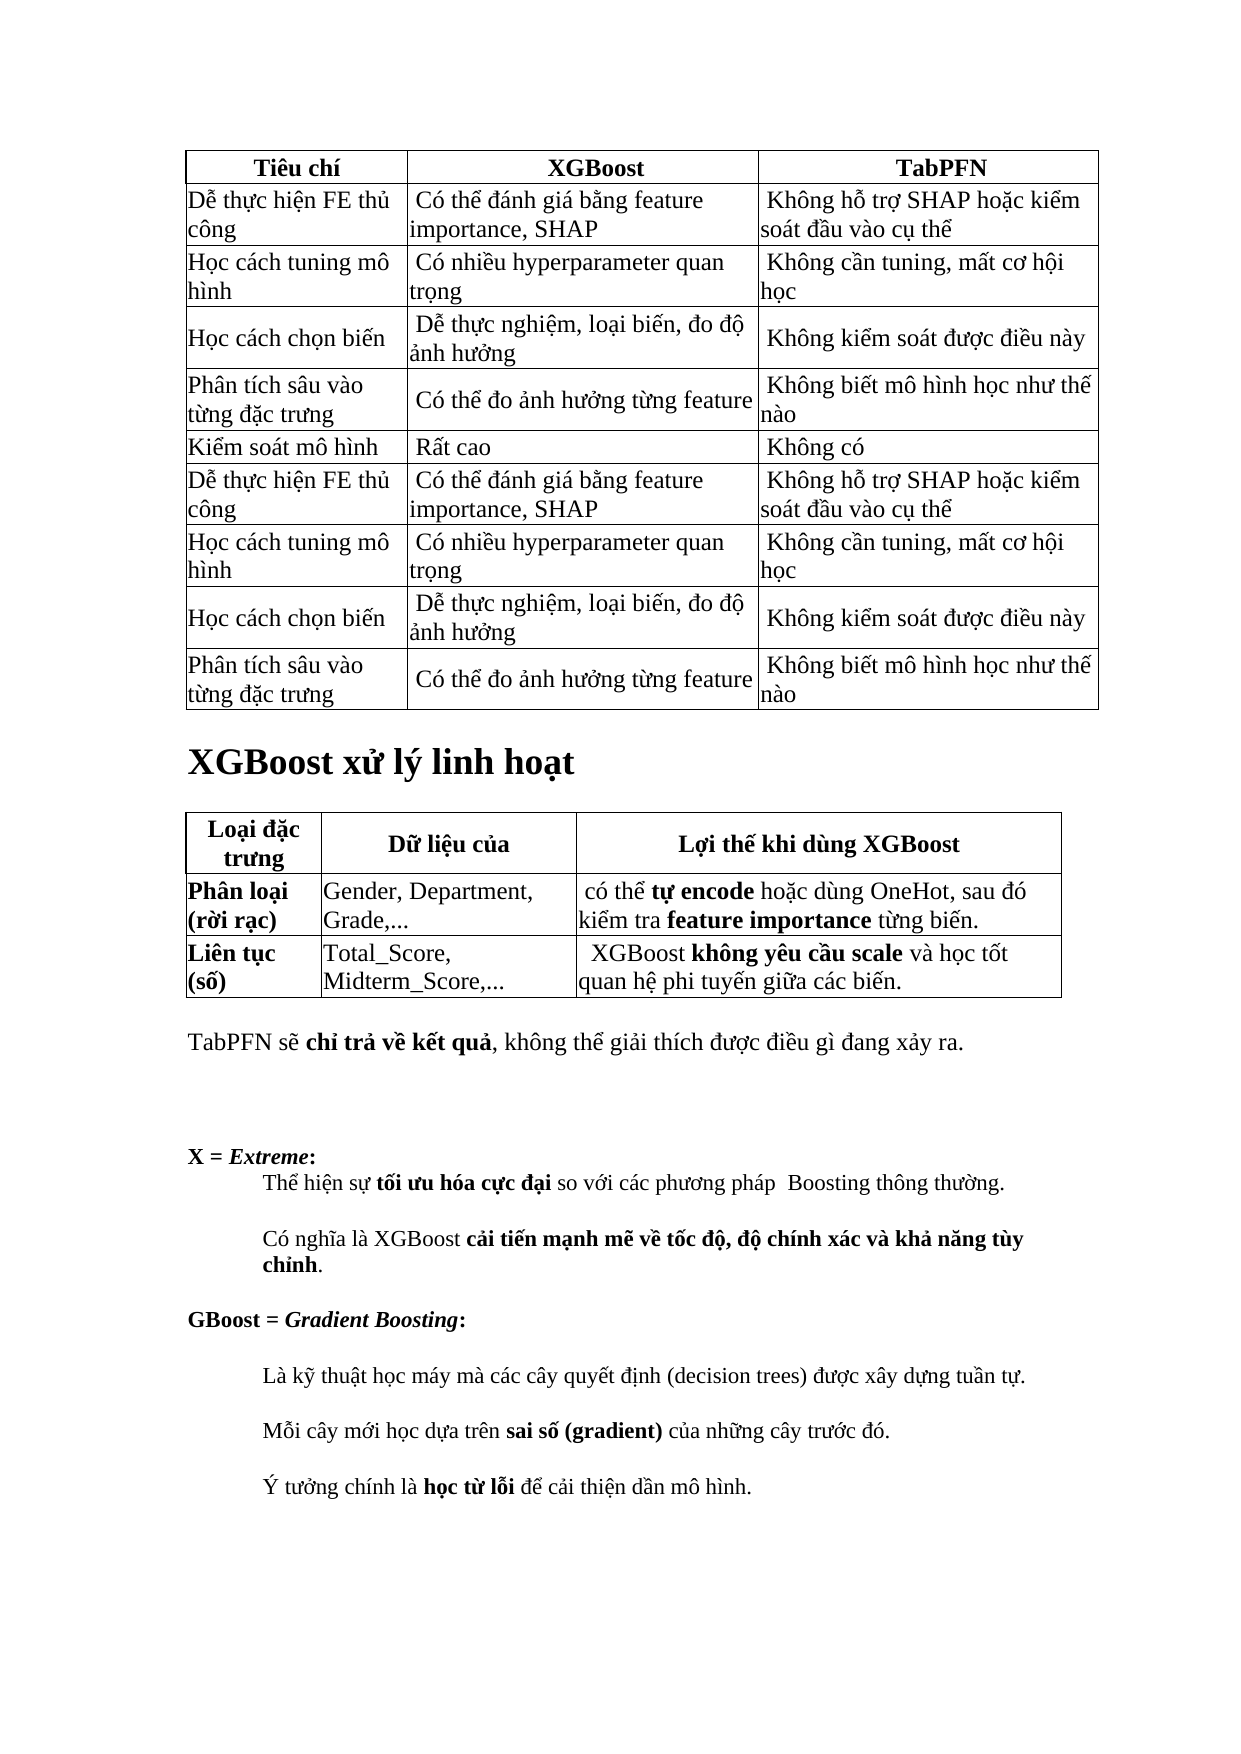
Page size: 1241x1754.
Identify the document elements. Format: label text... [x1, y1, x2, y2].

text Ý tưởng chính là học từ lỗi để cải thiện dần mô hình. [187, 1473, 1053, 1499]
table_cell Không có [759, 431, 1098, 462]
table_cell Dễ thực nghiệm, loại biến, đo độ ảnh hưởng [408, 587, 758, 647]
table_cell Dễ thực nghiệm, loại biến, đo độ ảnh hưởng [408, 307, 758, 368]
text GBoost = Gradient Boosting: [187, 1306, 1053, 1333]
table_cell Dễ thực hiện FE thủ công [187, 464, 407, 524]
table_cell Không hỗ trợ SHAP hoặc kiểm soát đầu vào cụ thể [759, 464, 1098, 524]
table_cell Học cách chọn biến [187, 307, 407, 368]
table_header ❌ TabPFN [759, 151, 1098, 183]
table_cell Không kiểm soát được điều này [759, 307, 1098, 368]
table_cell Phân tích sâu vào từng đặc trưng [187, 649, 407, 709]
table_header Lợi thế khi dùng XGBoost [577, 813, 1061, 873]
table_cell Học cách chọn biến [187, 587, 407, 647]
table_cell Không biết mô hình học như thế nào [759, 649, 1098, 709]
table_cell XGBoost không yêu cầu scale và học tốt quan hệ phi tuyến giữa các biến. [577, 936, 1061, 997]
table_cell Có thể đo ảnh hưởng từng feature [408, 649, 758, 709]
text Thể hiện sự tối ưu hóa cực đại so với các phương pháp Boosting thông thường. [187, 1169, 1053, 1195]
table_header Tiêu chí [187, 151, 407, 183]
table_cell Không kiểm soát được điều này [759, 587, 1098, 647]
table_cell Có thể đo ảnh hưởng từng feature [408, 369, 758, 429]
subtitle XGBoost xử lý linh hoạt [187, 739, 1053, 782]
table_cell Học cách tuning mô hình [187, 246, 407, 306]
table_header ✅ XGBoost [408, 151, 758, 183]
table_cell Có thể đánh giá bằng feature importance, SHAP [408, 184, 758, 244]
table_cell Phân loại (rời rạc) [187, 874, 321, 935]
table_cell Total_Score, Midterm_Score,... [322, 936, 576, 997]
table_cell Không biết mô hình học như thế nào [759, 369, 1098, 429]
table_cell Gender, Department, Grade,... [322, 874, 576, 935]
text Có nghĩa là XGBoost cải tiến mạnh mẽ về tốc độ, độ chính xác và khả năng tùy chỉnh. [262, 1224, 1053, 1277]
table_cell Rất cao [408, 431, 758, 462]
table_cell Không hỗ trợ SHAP hoặc kiểm soát đầu vào cụ thể [759, 184, 1098, 244]
text Mỗi cây mới học dựa trên sai số (gradient) của những cây trước đó. [187, 1417, 1053, 1444]
table_cell Không cần tuning, mất cơ hội học [759, 525, 1098, 586]
table_cell Học cách tuning mô hình [187, 525, 407, 586]
text Là kỹ thuật học máy mà các cây quyết định (decision trees) được xây dựng tuần tự. [187, 1362, 1053, 1388]
table_cell có thể tự encode hoặc dùng OneHot, sau đó kiểm tra feature importance từng biến. [577, 874, 1061, 935]
table_header Loại đặc trưng [187, 813, 321, 873]
table_cell Có nhiều hyperparameter quan trọng [408, 246, 758, 306]
table_cell Dễ thực hiện FE thủ công [187, 184, 407, 244]
table_cell Có thể đánh giá bằng feature importance, SHAP [408, 464, 758, 524]
table_header Dữ liệu của [322, 813, 576, 873]
text TabPFN sẽ chỉ trả về kết quả, không thể giải thích được điều gì đang xảy ra. [187, 1027, 1053, 1056]
table_cell Có nhiều hyperparameter quan trọng [408, 525, 758, 586]
table_cell Không cần tuning, mất cơ hội học [759, 246, 1098, 306]
table_cell Phân tích sâu vào từng đặc trưng [187, 369, 407, 429]
table_cell Kiểm soát mô hình [187, 431, 407, 462]
table_cell Liên tục (số) [187, 936, 321, 997]
text X = Extreme: [187, 1143, 1053, 1169]
